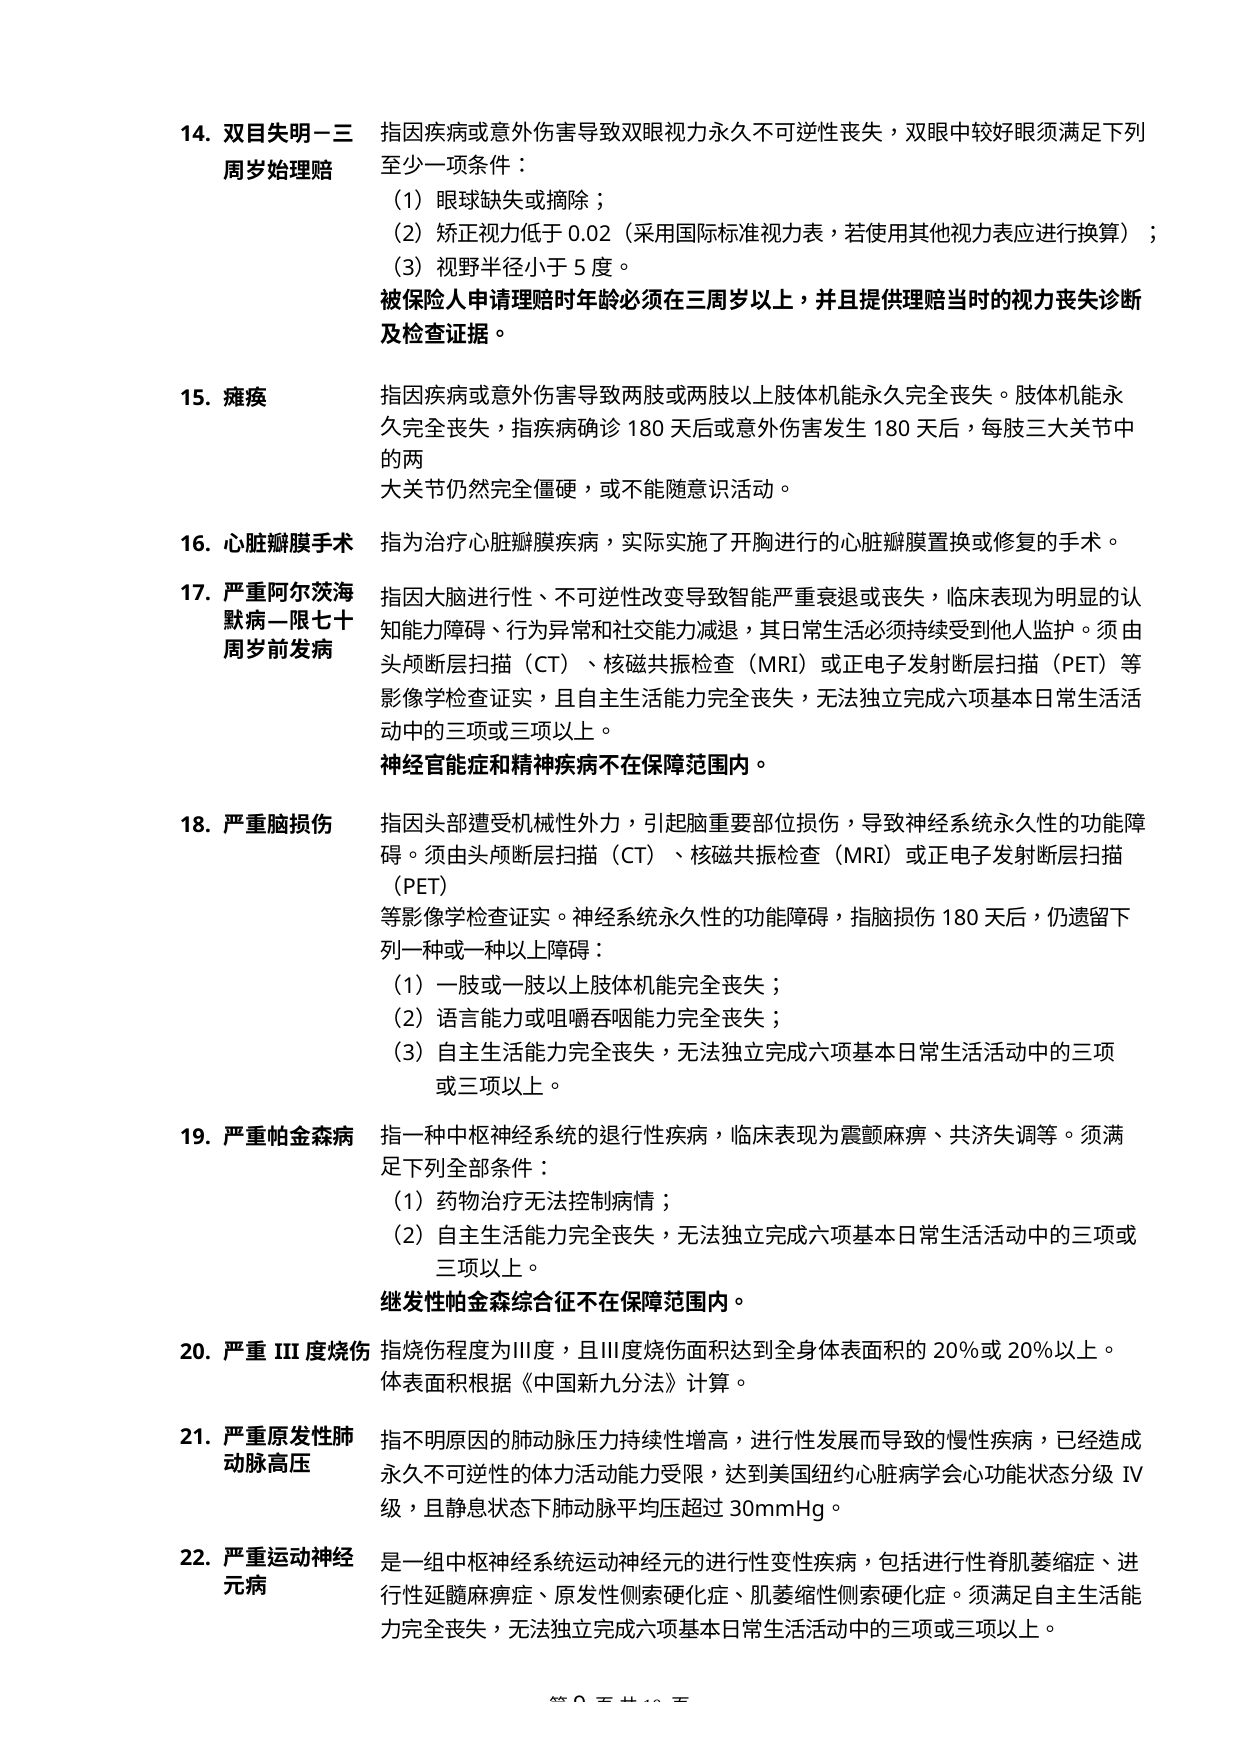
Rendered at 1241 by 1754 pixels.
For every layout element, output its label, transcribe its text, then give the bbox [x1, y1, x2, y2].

subtitle 严重原发性肺动脉高压 [179, 1422, 354, 1478]
subtitle 严重阿尔茨海默病—限七十周岁前发病 [179, 578, 354, 664]
text 指因大脑进行性、不可逆性改变导致智能严重衰退或丧失，临床表现为明显的认知能力障碍、行为异常和社交能力减退，其日常生活必须持续受到他人监护。须由头颅断层扫描（CT）、核磁共振检查（MRI）或正电子发射断层扫描（PET）等影像学检查证实，且自主生活能力完全丧失，无法独立完成六项基本日常生活活动中的三项或三项以上。 [380, 582, 1143, 746]
subtitle 严重运动神经元病 [179, 1543, 354, 1599]
text 等影像学检查证实。神经系统永久性的功能障碍，指脑损伤 180 天后，仍遗留下列一种或一种以上障碍： [380, 902, 1142, 965]
text （2）自主生活能力完全丧失，无法独立完成六项基本日常生活活动中的三项或三项以上。 [380, 1220, 1143, 1283]
text 大关节仍然完全僵硬，或不能随意识活动。 [380, 474, 1165, 504]
list 瘫痪 指因疾病或意外伤害导致两肢或两肢以上肢体机能永久完全丧失。肢体机能永久完全丧失，指疾病确诊 180 天后或意外伤害发生 180 天后，每肢三大关节中的两 [179, 380, 1142, 473]
subtitle 神经官能症和精神疾病不在保障范围内。 [380, 750, 1165, 779]
subtitle 继发性帕金森综合征不在保障范围内。 [380, 1287, 1165, 1317]
list 严重III 度烧伤 指烧伤程度为Ⅲ度，且Ⅲ度烧伤面积达到全身体表面积的 20％或 20％以上。体表面积根据《中国新九分法》计算。 [179, 1335, 1135, 1397]
text （1）药物治疗无法控制病情； [380, 1186, 1165, 1216]
subtitle 被保险人申请理赔时年龄必须在三周岁以上，并且提供理赔当时的视力丧失诊断及检查证据。 [380, 284, 1148, 349]
text （3）视野半径小于 5 度。 [380, 252, 1165, 281]
list 严重脑损伤 指因头部遭受机械性外力，引起脑重要部位损伤，导致神经系统永久性的功能障碍。须由头颅断层扫描（CT）、核磁共振检查（MRI）或正电子发射断层扫描（PET） [179, 808, 1153, 901]
text （2）矫正视力低于 0.02（采用国际标准视力表，若使用其他视力表应进行换算）； [380, 218, 1165, 248]
text （2）语言能力或咀嚼吞咽能力完全丧失； [380, 1003, 1165, 1033]
text （3）自主生活能力完全丧失，无法独立完成六项基本日常生活活动中的三项或三项以上。 [380, 1037, 1135, 1100]
text 指不明原因的肺动脉压力持续性增高，进行性发展而导致的慢性疾病，已经造成永久不可逆性的体力活动能力受限，达到美国纽约心脏病学会心功能状态分级 IV 级，且静息状态下肺动脉平均压超过 30mmHg。 [380, 1425, 1143, 1522]
text （1）眼球缺失或摘除； [380, 184, 1165, 214]
list 心脏瓣膜手术 指为治疗心脏瓣膜疾病，实际实施了开胸进行的心脏瓣膜置换或修复的手术。 [179, 527, 1165, 558]
text 是一组中枢神经系统运动神经元的进行性变性疾病，包括进行性脊肌萎缩症、进行性延髓麻痹症、原发性侧索硬化症、肌萎缩性侧索硬化症。须满足自主生活能力完全丧失，无法独立完成六项基本日常生活活动中的三项或三项以上。 [380, 1547, 1142, 1644]
list 严重帕金森病 指一种中枢神经系统的退行性疾病，临床表现为震颤麻痹、共济失调等。须满足下列全部条件： [179, 1120, 1142, 1182]
subtitle 双目失明－三 [179, 114, 354, 148]
text 周岁始理赔 [223, 148, 354, 186]
text 指因疾病或意外伤害导致双眼视力永久不可逆性丧失，双眼中较好眼须满足下列至少一项条件： [380, 117, 1148, 180]
text （1）一肢或一肢以上肢体机能完全丧失； [380, 970, 1165, 999]
